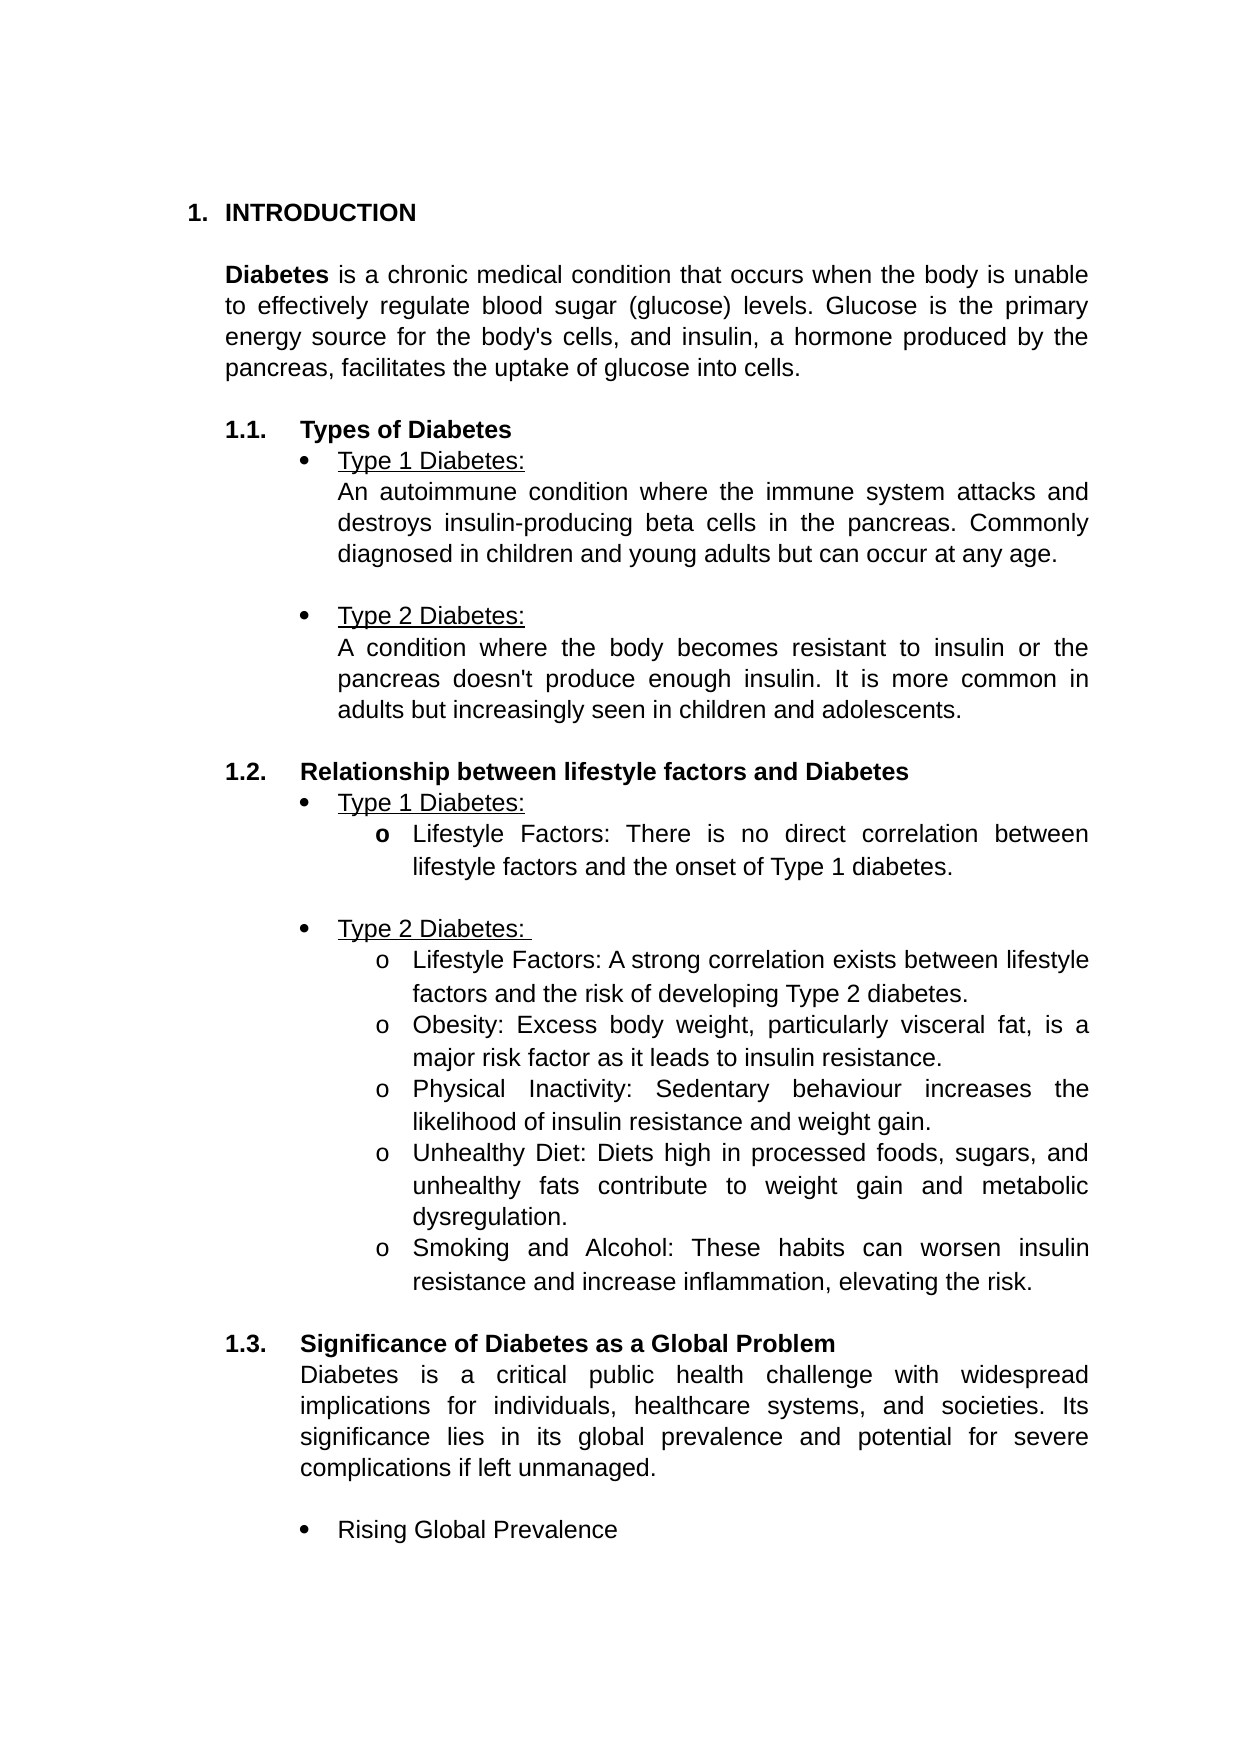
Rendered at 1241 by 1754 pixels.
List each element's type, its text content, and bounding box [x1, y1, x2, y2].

list An autoimmune condition where the immune system attacks and destroys insulin-producing beta cells in the pancreas. Commonly diagnosed in children and young adults but can occur at any age. [337, 477, 1090, 568]
list Rising Global Prevalence [300, 1515, 1090, 1544]
list Significance of Diabetes as a Global Problem [225, 1329, 1090, 1357]
list A condition where the body becomes resistant to insulin or the pancreas doesn't produce enough insulin. It is more common in adults but increasingly seen in children and adolescents. [337, 632, 1090, 723]
list Physical Inactivity: Sedentary behaviour increases the likelihood of insulin resistance and weight gain. [375, 1074, 1090, 1136]
list Diabetes is a critical public health challenge with widespread implications for individuals, healthcare systems, and societies. Its significance lies in its global prevalence and potential for severe complications if left unmanaged. [300, 1360, 1090, 1482]
list Lifestyle Factors: There is no direct correlation between lifestyle factors and the onset of Type 1 diabetes. [375, 819, 1090, 881]
list Type 2 Diabetes: [300, 914, 1090, 943]
list Obesity: Excess body weight, particularly visceral fat, is a major risk factor as it leads to insulin resistance. [375, 1009, 1090, 1072]
list Type 2 Diabetes: [300, 601, 1090, 630]
list Unhealthy Diet: Diets high in processed foods, sugars, and unhealthy fats contribute to weight gain and metabolic dysregulation. [375, 1138, 1090, 1231]
list Relationship between lifestyle factors and Diabetes [225, 757, 1090, 785]
list Type 1 Diabetes: [300, 788, 1090, 817]
list Smoking and Alcohol: These habits can worsen insulin resistance and increase inflammation, elevating the risk. [375, 1233, 1090, 1295]
list INTRODUCTION [187, 198, 1090, 226]
list Lifestyle Factors: A strong correlation exists between lifestyle factors and the risk of developing Type 2 diabetes. [375, 945, 1090, 1007]
list Type 1 Diabetes: [300, 446, 1090, 475]
list Types of Diabetes [225, 415, 1090, 444]
list Diabetes is a chronic medical condition that occurs when the body is unable to effectively regulate blood sugar (glucose) levels. Glucose is the primary energy source for the body's cells, and insulin, a hormone produced by the pancreas, facilitates the uptake of glucose into cells. [225, 260, 1090, 382]
